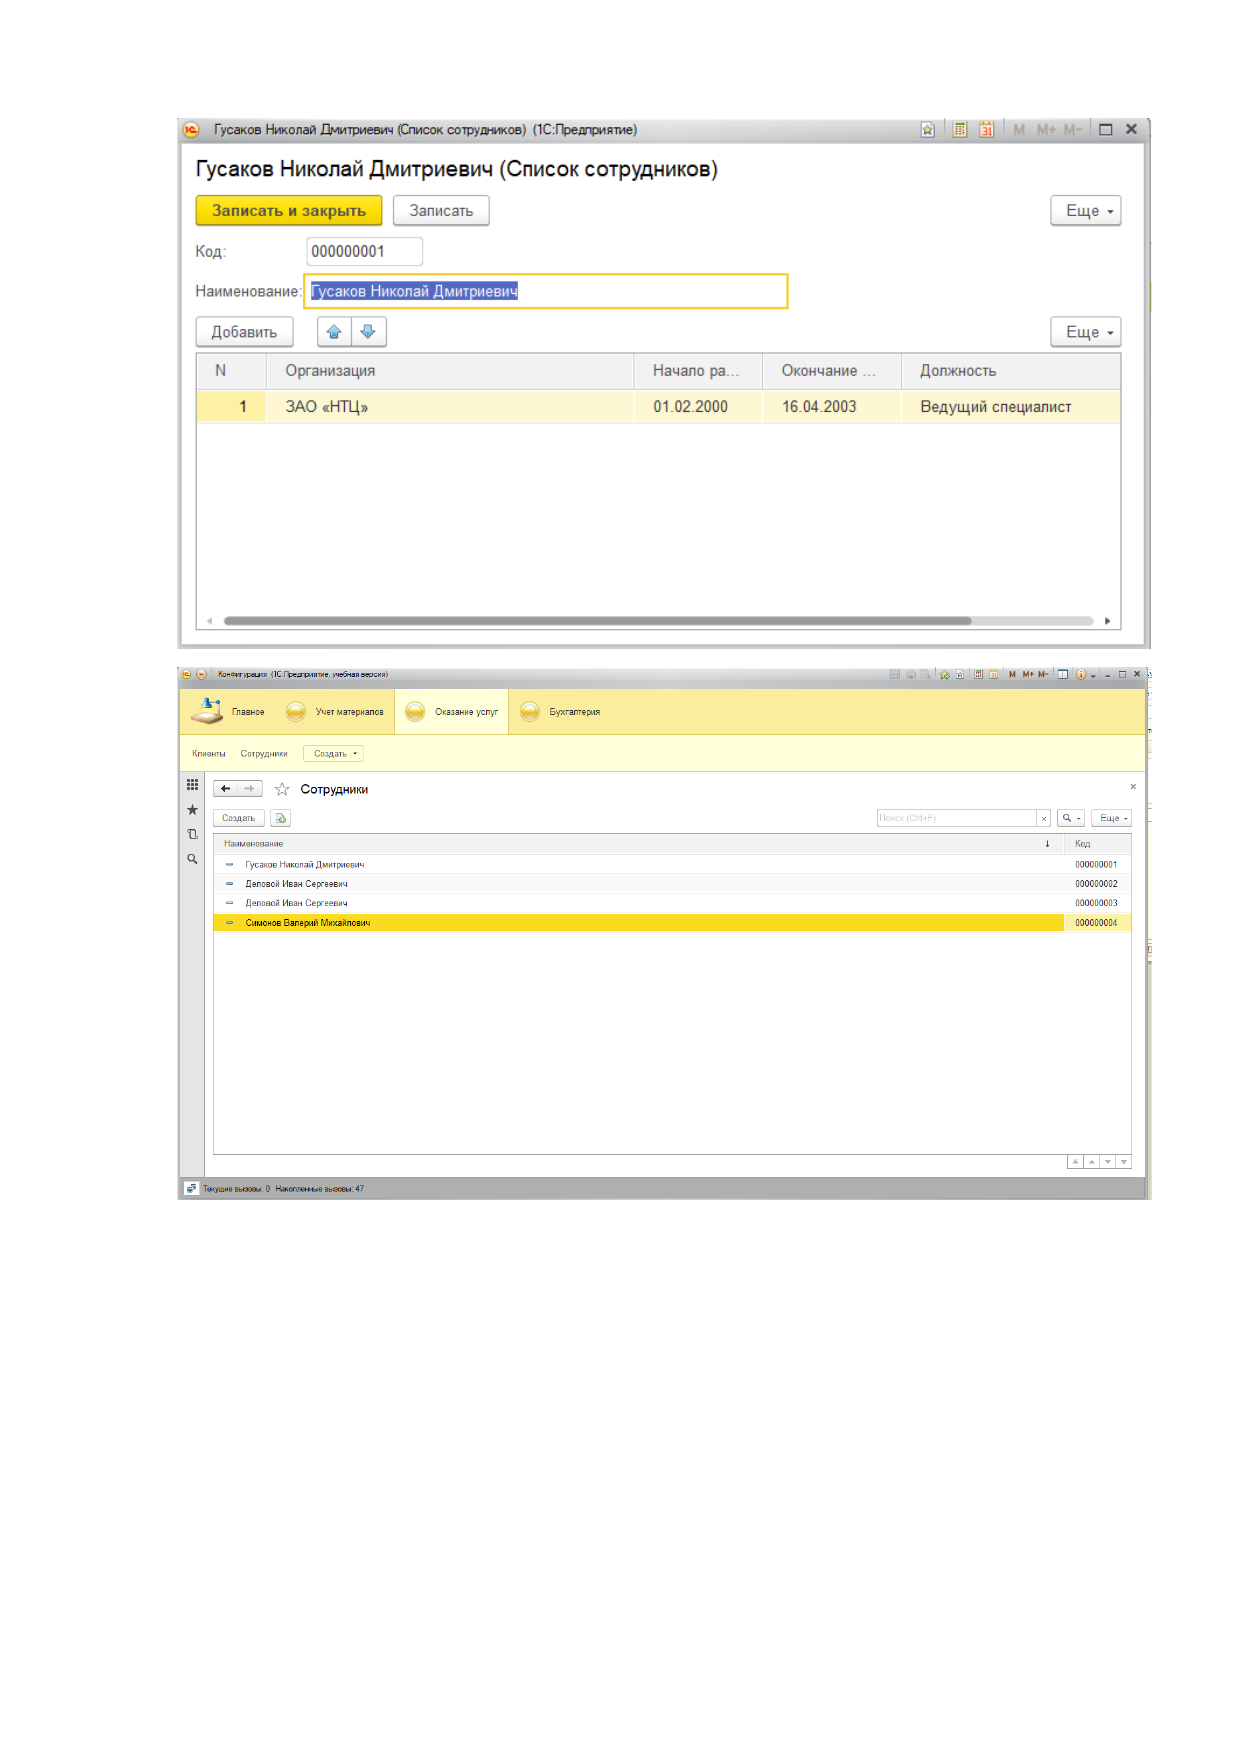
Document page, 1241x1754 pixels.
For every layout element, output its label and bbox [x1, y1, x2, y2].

picture [177, 118, 1152, 649]
picture [177, 667, 1152, 1200]
